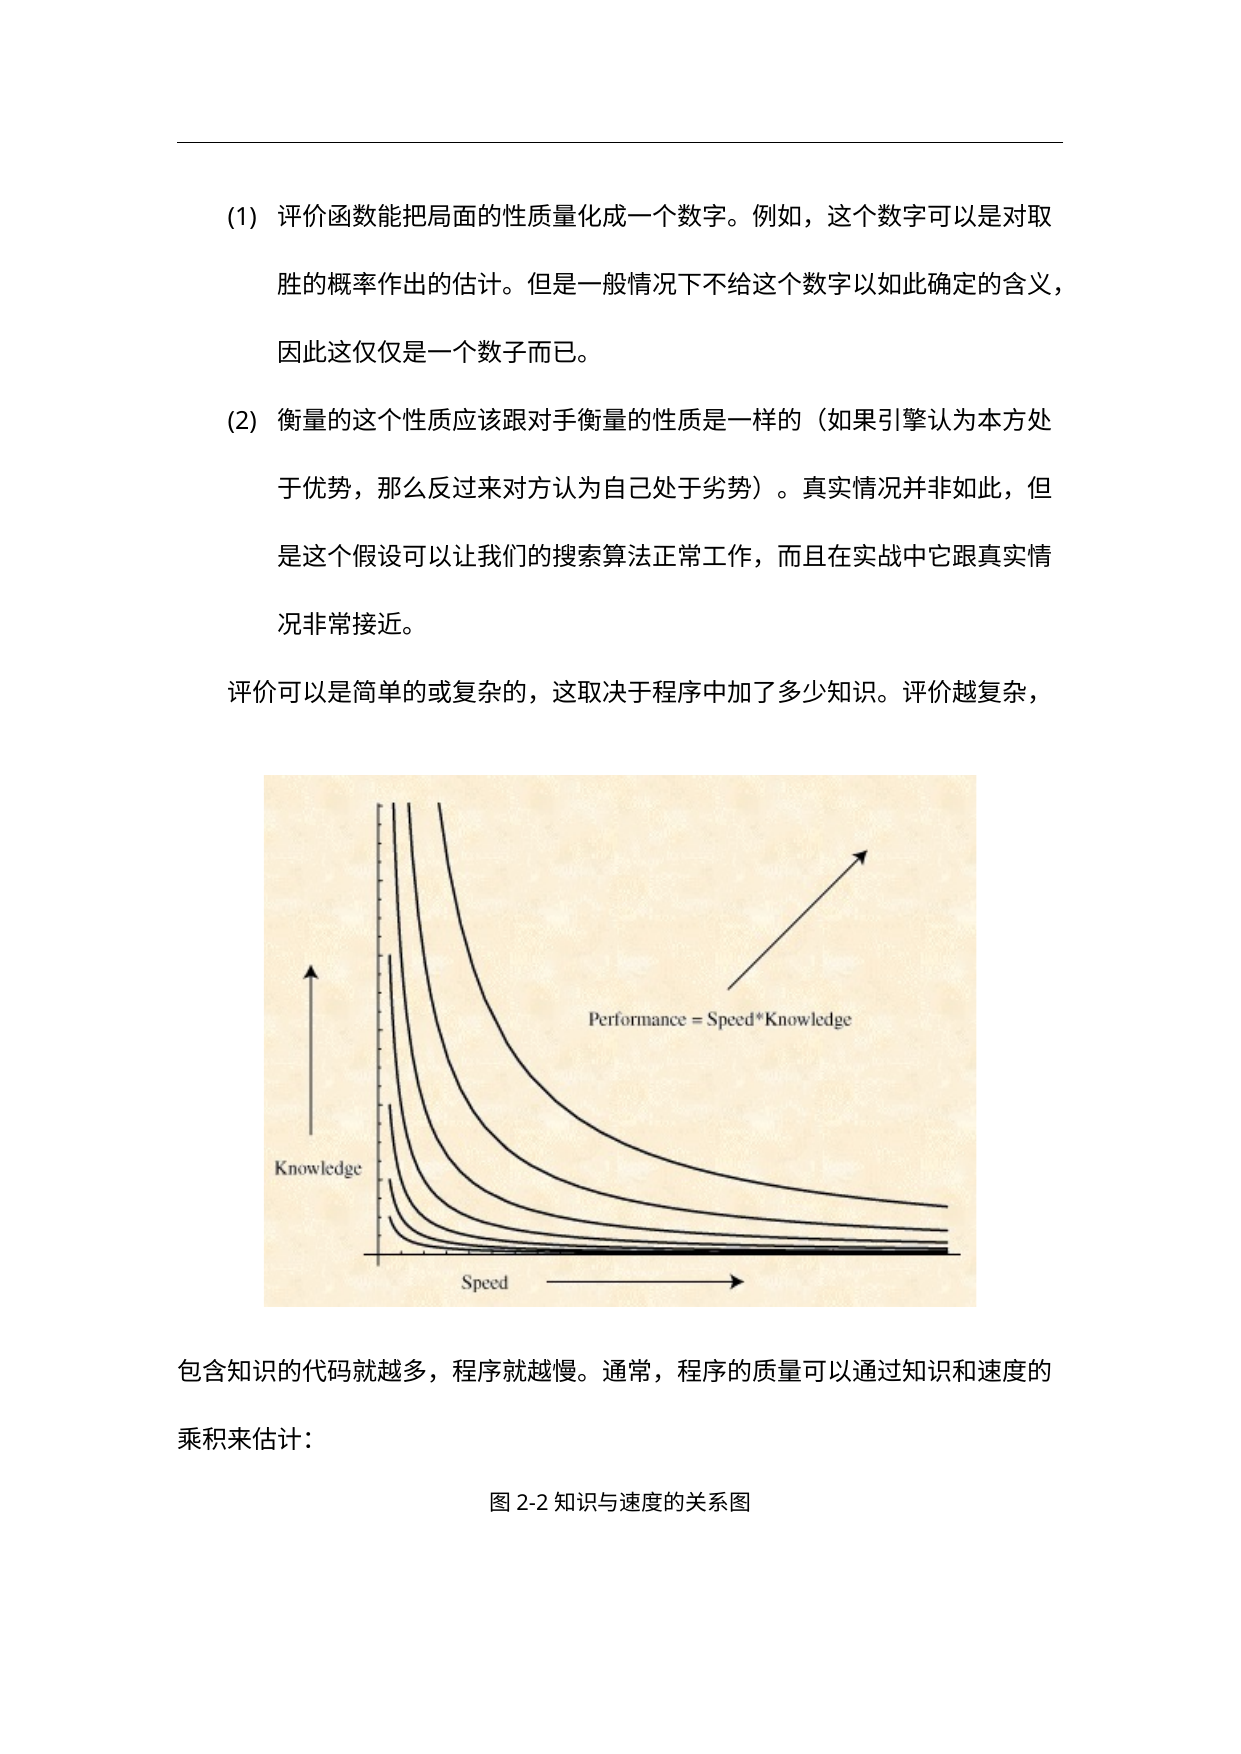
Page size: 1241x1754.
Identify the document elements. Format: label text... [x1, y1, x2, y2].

list 评价函数能把局面的性质量化成一个数字。例如，这个数字可以是对取胜的概率作出的估计。但是一般情况下不给这个数字以如此确定的含义，因此这仅仅是一个数子而已。 [227, 181, 1063, 384]
list 衡量的这个性质应该跟对手衡量的性质是一样的（如果引擎认为本方处于优势，那么反过来对方认为自己处于劣势）。真实情况并非如此，但是这个假设可以让我们的搜索算法正常工作，而且在实战中它跟真实情况非常接近。 [227, 384, 1063, 656]
text 图 2-2 知识与速度的关系图 [177, 1484, 1063, 1518]
picture [263, 775, 977, 1307]
